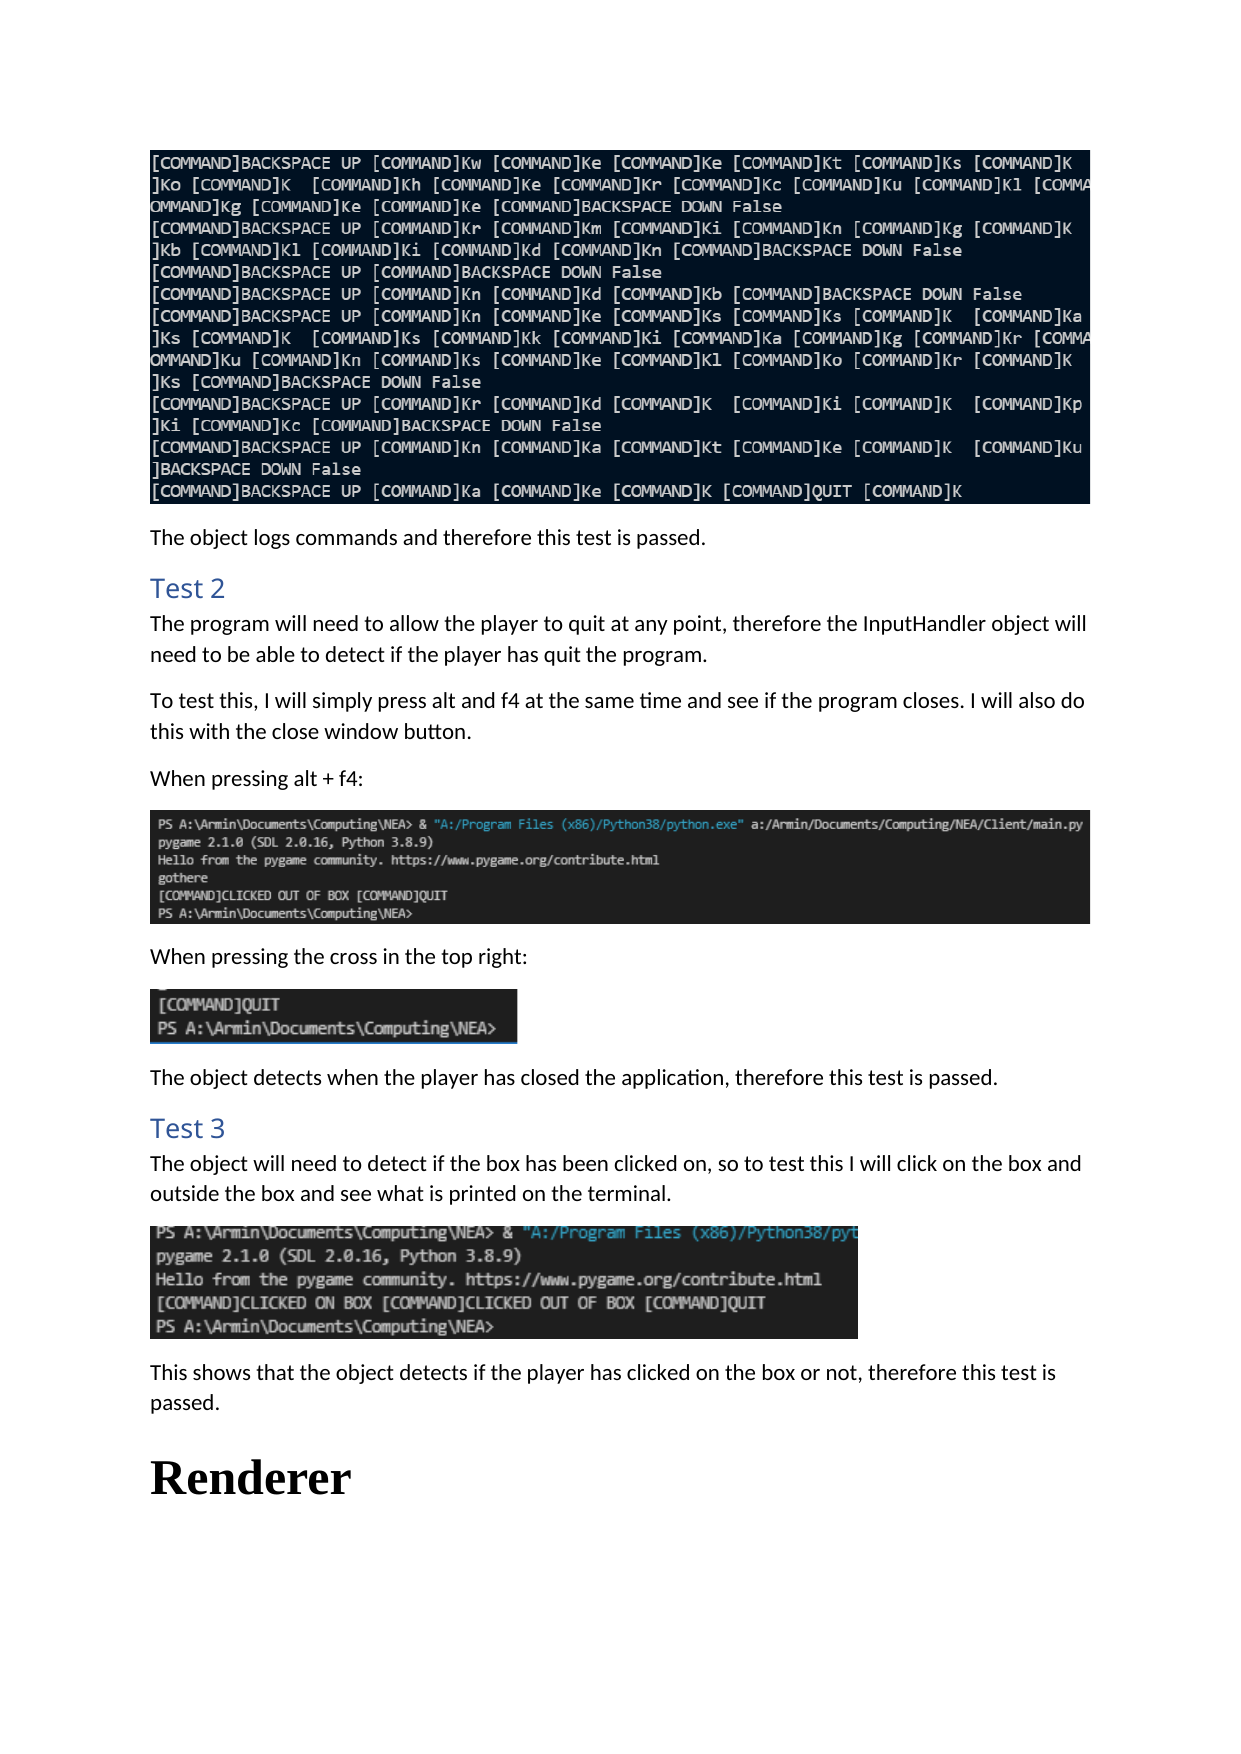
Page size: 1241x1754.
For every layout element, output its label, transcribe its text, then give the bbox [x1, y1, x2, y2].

text The object will need to detect if the box has been clicked on, so to test this I will click on the box and outside the box and see what is printed on the terminal. [150, 1149, 1090, 1208]
subtitle Renderer [150, 1447, 1090, 1505]
text This shows that the object detects if the player has clicked on the box or not, therefore this test is passed. [150, 1358, 1090, 1416]
text When pressing the cross in the top right: [150, 942, 1090, 970]
text The object detects when the player has closed the application, therefore this test is passed. [150, 1063, 1090, 1091]
text The program will need to allow the player to quit at any point, therefore the InputHandler object will need to be able to detect if the player has quit the program. [150, 609, 1090, 668]
text To test this, I will simply press alt and f4 at the same time and see if the program closes. I will also do this with the close window button. [150, 687, 1090, 745]
text The object logs commands and therefore this test is passed. [150, 523, 1090, 551]
picture [150, 989, 518, 1044]
picture [150, 150, 1091, 504]
subtitle Test 3 [150, 1109, 1090, 1146]
picture [150, 1226, 858, 1339]
subtitle Test 2 [150, 570, 1090, 607]
picture [150, 810, 1091, 924]
text When pressing alt + f4: [150, 764, 1090, 792]
